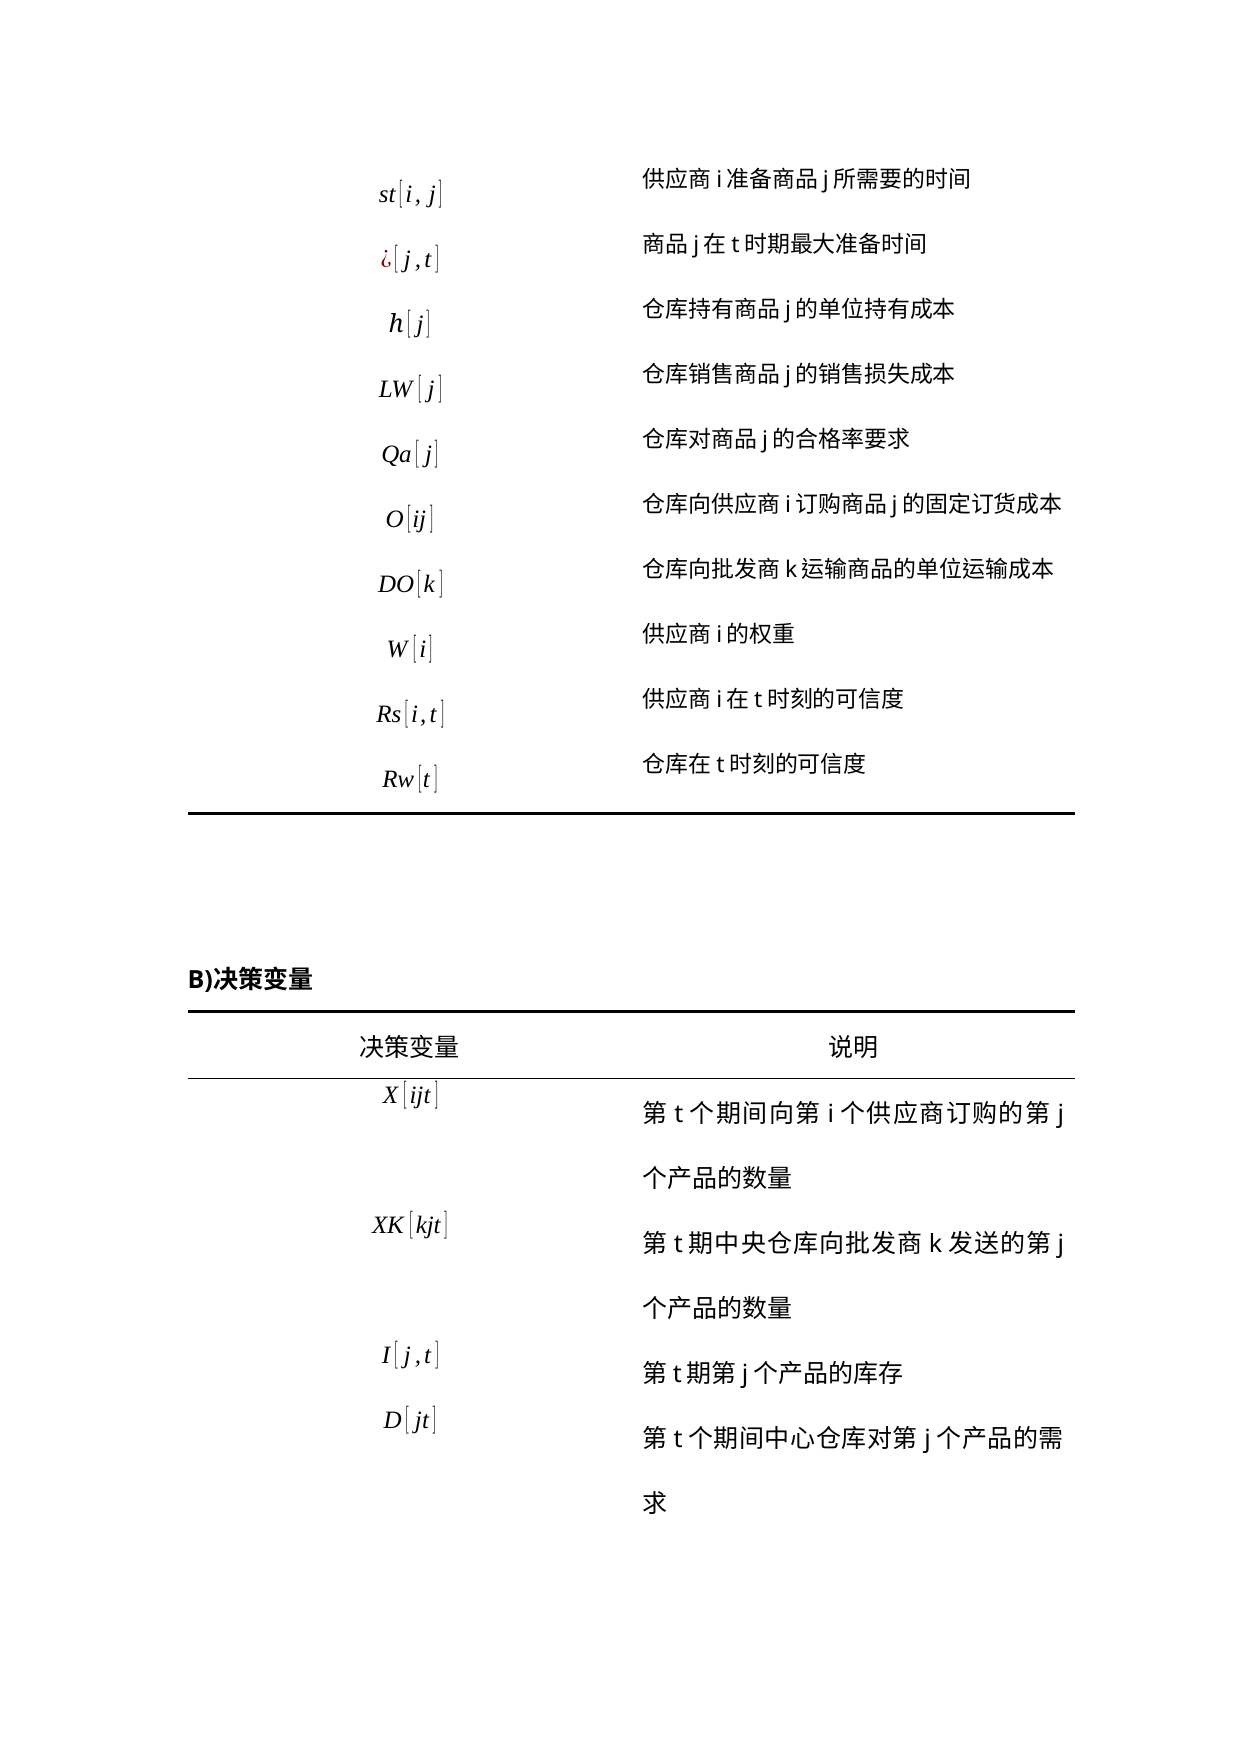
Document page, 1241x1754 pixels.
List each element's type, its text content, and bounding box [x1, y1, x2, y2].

table_cell [188, 162, 631, 227]
table_cell 第t个期间中心仓库对第j个产品的需求 [631, 1404, 1075, 1534]
table_cell 第t期中央仓库向批发商k发送的第j个产品的数量 [631, 1209, 1075, 1339]
table_cell [188, 292, 631, 357]
table_cell [188, 487, 631, 552]
table_cell [188, 617, 631, 682]
table_cell 第t期第j个产品的库存 [631, 1339, 1075, 1404]
table_header 决策变量 [188, 1013, 631, 1078]
table_cell [188, 552, 631, 617]
table_cell [188, 422, 631, 487]
table_cell 仓库向批发商k运输商品的单位运输成本 [631, 552, 1075, 617]
table_header 说明 [631, 1013, 1075, 1078]
table_cell 供应商i的权重 [631, 617, 1075, 682]
table_cell [188, 1404, 631, 1534]
table_cell 第t个期间向第i个供应商订购的第j个产品的数量 [631, 1079, 1075, 1209]
table_cell 仓库持有商品j的单位持有成本 [631, 292, 1075, 357]
table_cell 供应商i在t时刻的可信度 [631, 682, 1075, 747]
table_cell 商品j在t时期最大准备时间 [631, 227, 1075, 292]
table_cell [188, 682, 631, 747]
table_cell 仓库对商品j的合格率要求 [631, 422, 1075, 487]
table_cell [188, 357, 631, 422]
table_cell 仓库在t时刻的可信度 [631, 747, 1075, 812]
table_cell [188, 747, 631, 812]
list B)决策变量 [187, 945, 1053, 1010]
table_cell [188, 1339, 631, 1404]
table_cell [188, 1079, 631, 1209]
table_cell 仓库销售商品j的销售损失成本 [631, 357, 1075, 422]
table_cell 仓库向供应商i订购商品j的固定订货成本 [631, 487, 1075, 552]
table_cell [188, 227, 631, 292]
table_cell [188, 1209, 631, 1339]
table_cell 供应商i准备商品j所需要的时间 [631, 162, 1075, 227]
